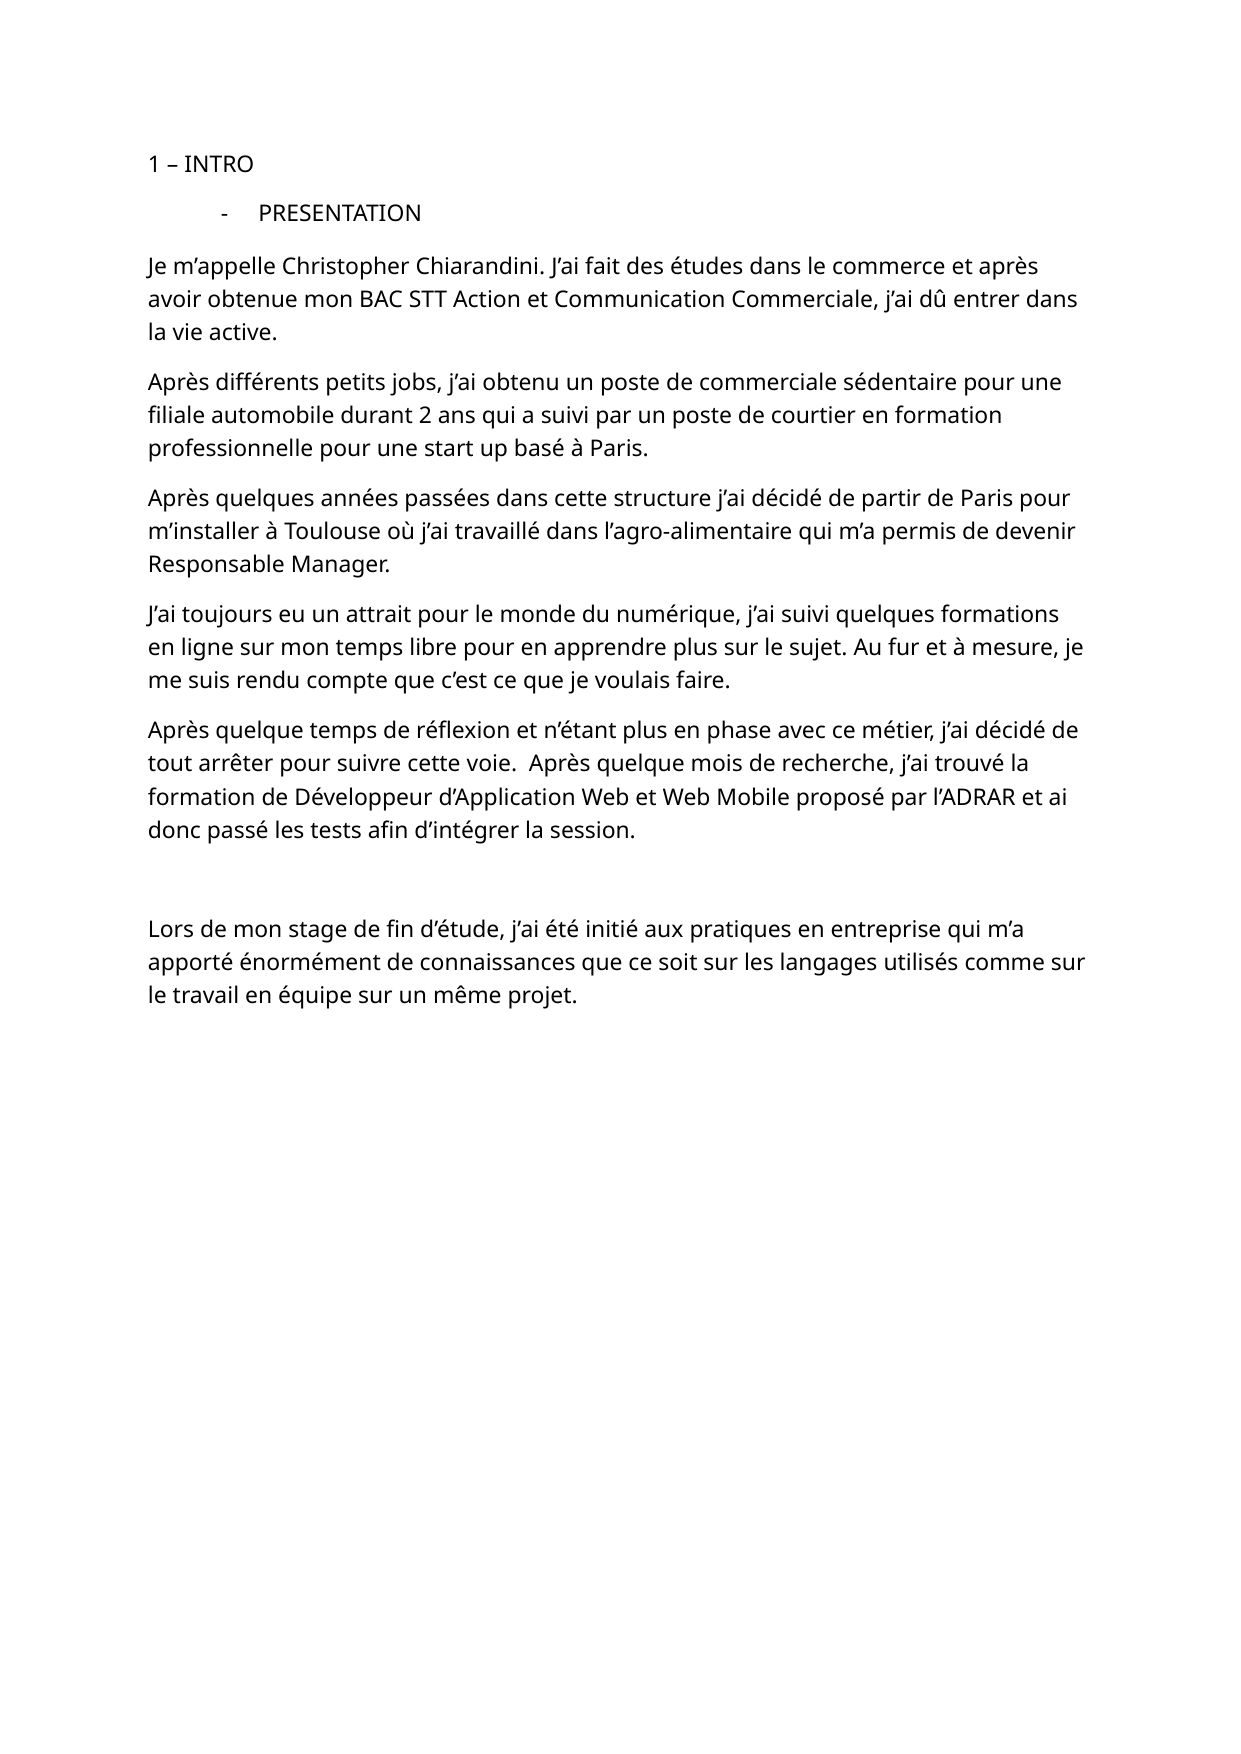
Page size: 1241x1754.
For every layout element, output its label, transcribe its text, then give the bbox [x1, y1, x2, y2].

list PRESENTATION [221, 197, 1093, 229]
text J’ai toujours eu un attrait pour le monde du numérique, j’ai suivi quelques formations en ligne sur mon temps libre pour en apprendre plus sur le sujet. Au fur et à mesure, je me suis rendu compte que c’est ce que je voulais faire. [148, 598, 1093, 696]
text Lors de mon stage de fin d’étude, j’ai été initié aux pratiques en entreprise qui m’a apporté énormément de connaissances que ce soit sur les langages utilisés comme sur le travail en équipe sur un même projet. [148, 913, 1093, 1011]
text Après différents petits jobs, j’ai obtenu un poste de commerciale sédentaire pour une filiale automobile durant 2 ans qui a suivi par un poste de courtier en formation professionnelle pour une start up basé à Paris. [148, 366, 1093, 463]
text Après quelques années passées dans cette structure j’ai décidé de partir de Paris pour m’installer à Toulouse où j’ai travaillé dans l’agro-alimentaire qui m’a permis de devenir Responsable Manager. [148, 482, 1093, 579]
text Je m’appelle Christopher Chiarandini. J’ai fait des études dans le commerce et après avoir obtenue mon BAC STT Action et Communication Commerciale, j’ai dû entrer dans la vie active. [148, 250, 1093, 347]
text 1 – INTRO [148, 148, 1093, 179]
text Après quelque temps de réflexion et n’étant plus en phase avec ce métier, j’ai décidé de tout arrêter pour suivre cette voie. Après quelque mois de recherche, j’ai trouvé la formation de Développeur d’Application Web et Web Mobile proposé par l’ADRAR et ai donc passé les tests afin d’intégrer la session. [148, 714, 1093, 845]
